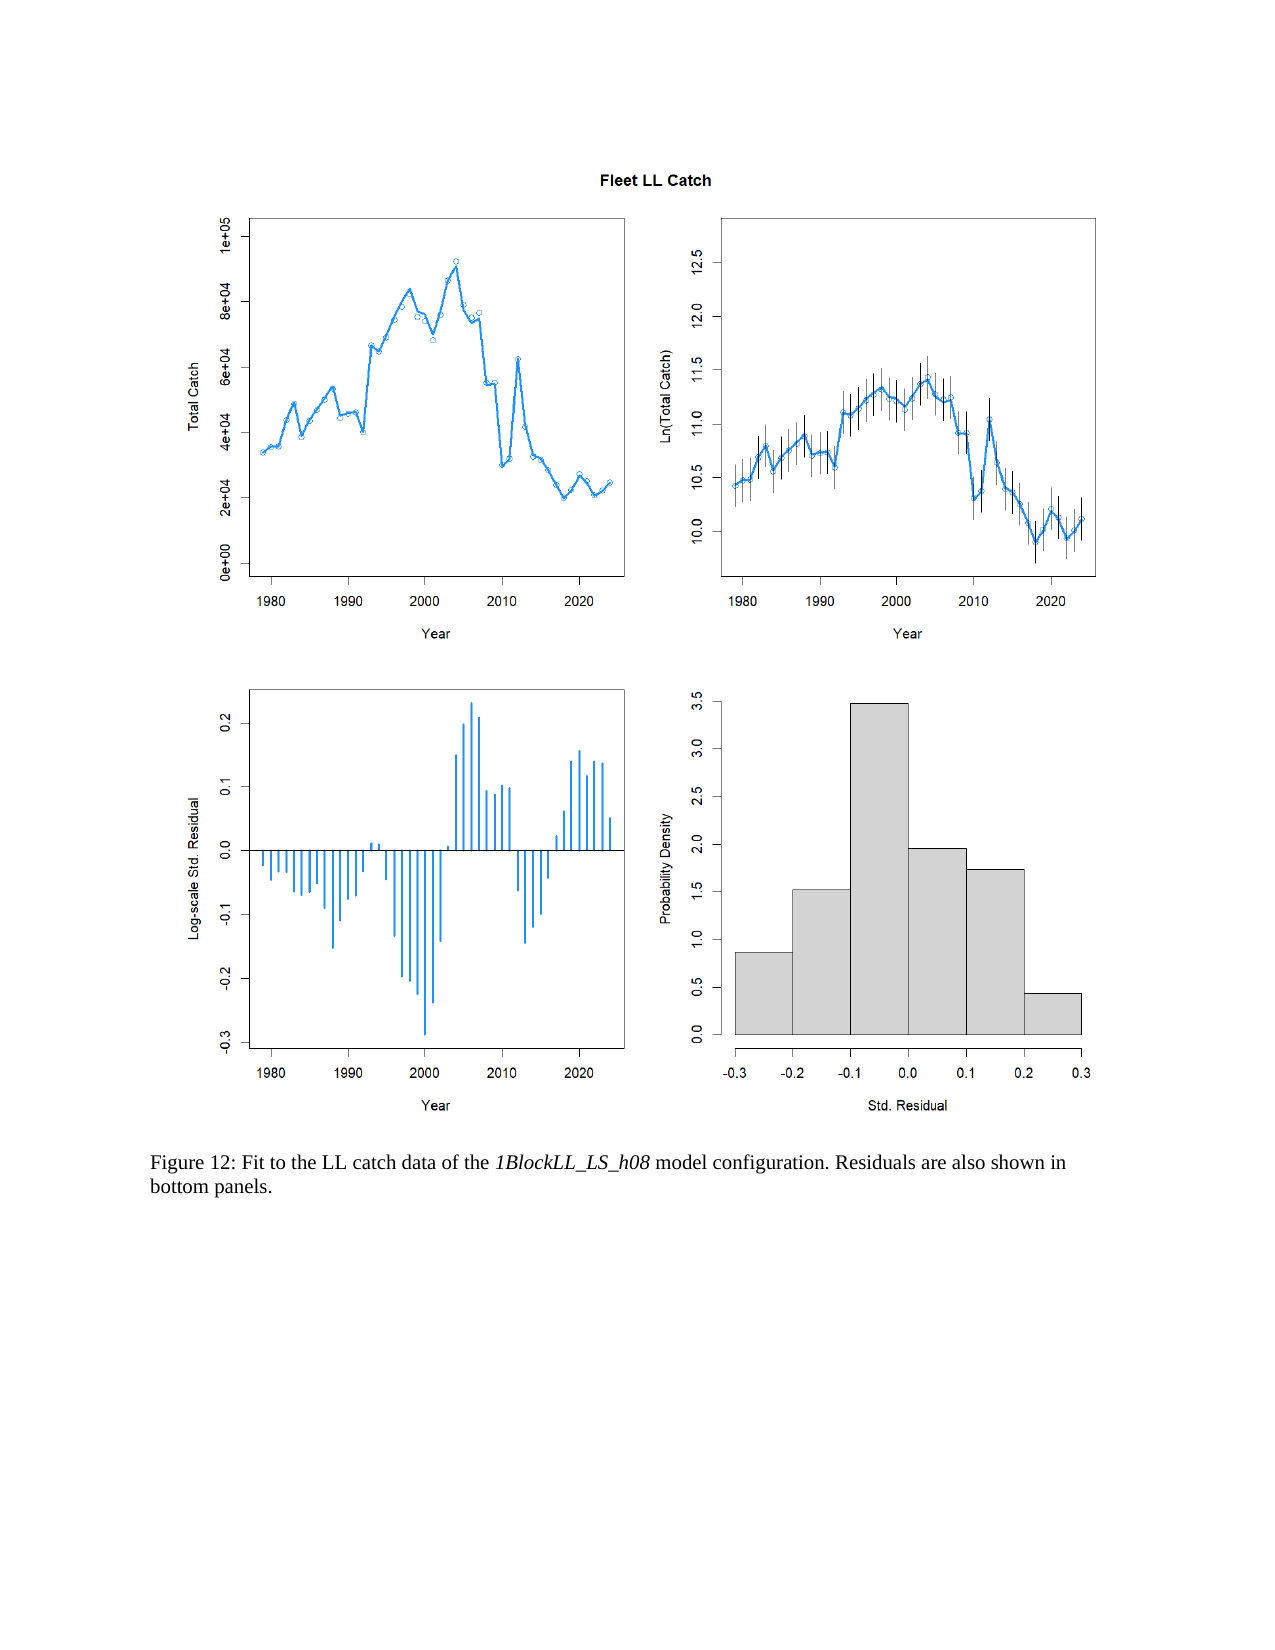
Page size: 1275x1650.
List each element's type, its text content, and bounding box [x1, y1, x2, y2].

table_header Figure 12: Fit to the LL catch data of the 1BlockLL_LS_h08 model configuration. Residuals are also shown in bottom panels. [139, 150, 1114, 1218]
picture [168, 153, 1114, 1129]
